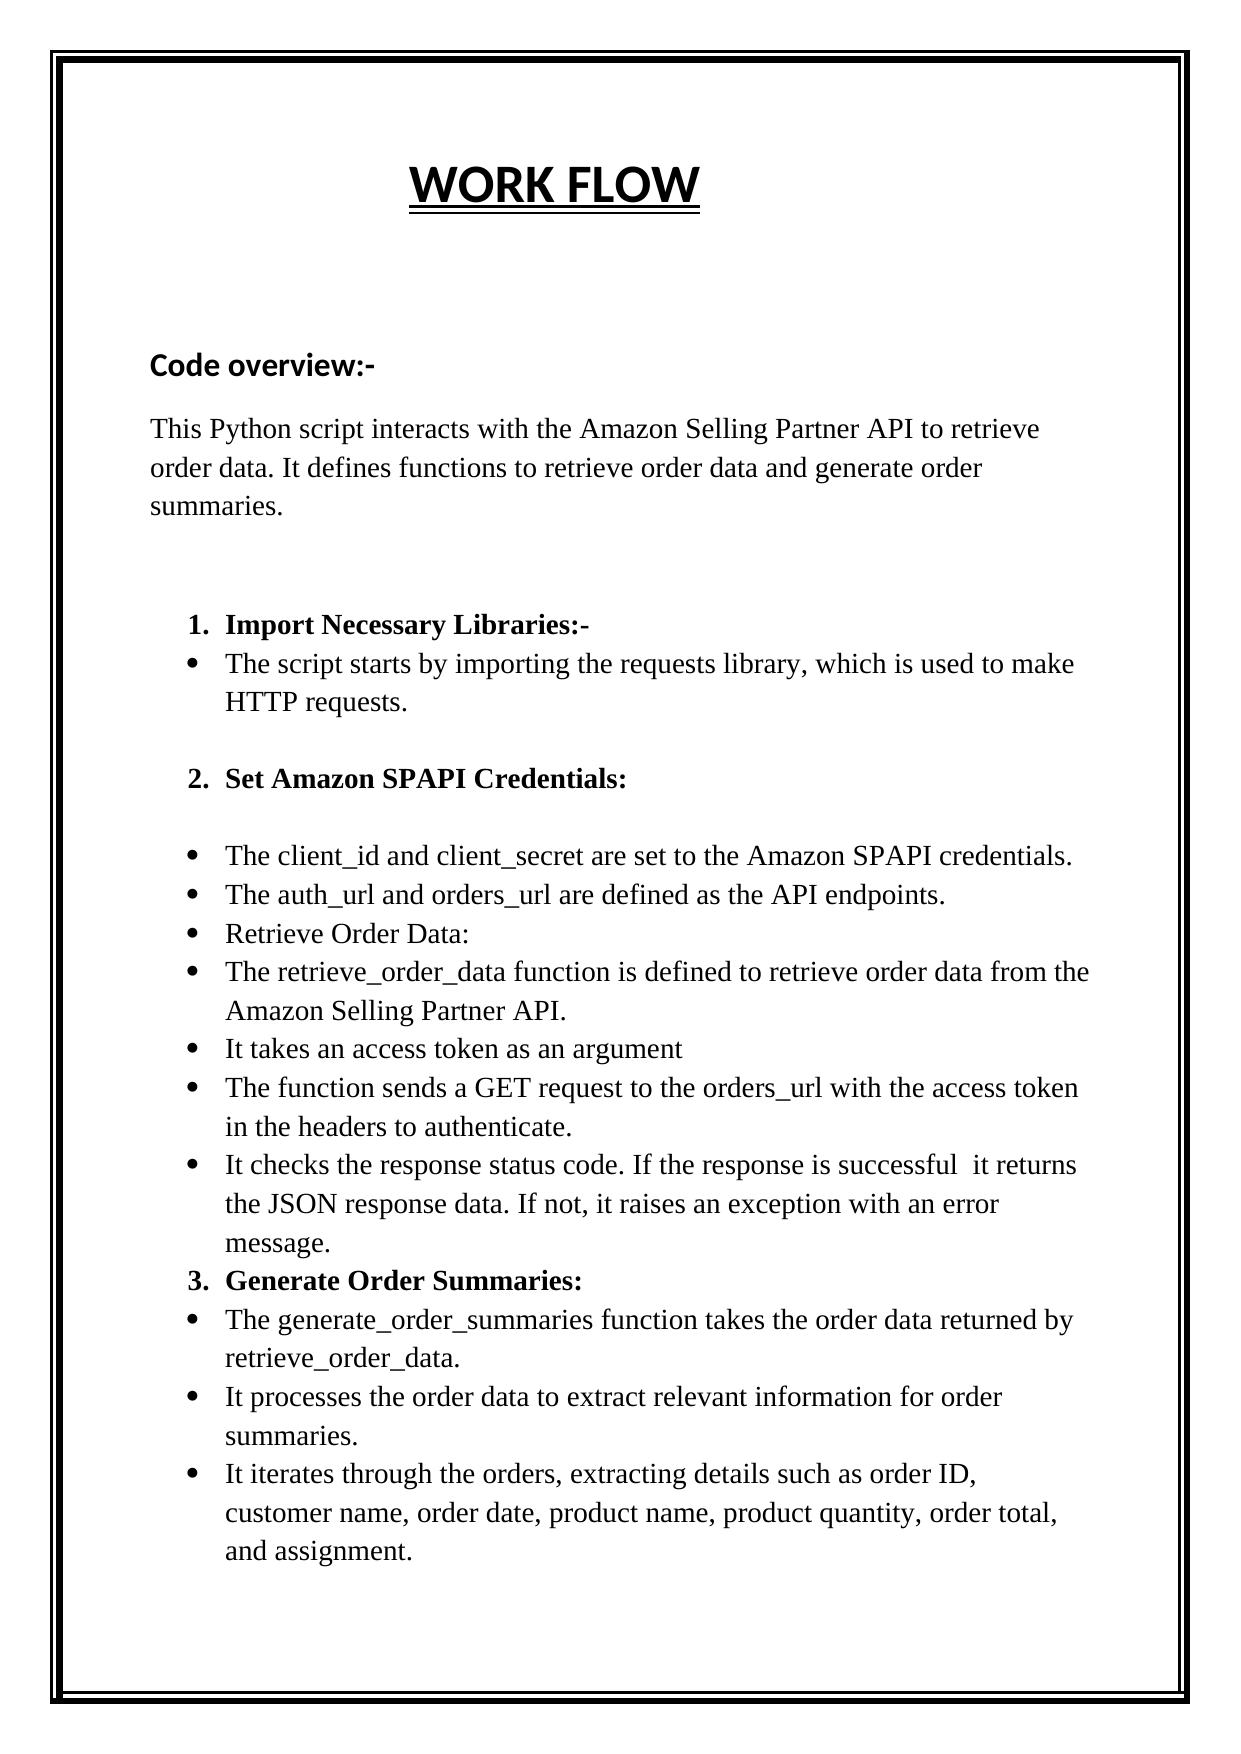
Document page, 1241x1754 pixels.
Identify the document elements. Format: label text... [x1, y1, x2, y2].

list Retrieve Order Data: [187, 916, 1090, 949]
list It checks the response status code. If the response is successful it returns the JSON response data. If not, it raises an exception with an error message. [187, 1147, 1090, 1258]
list The client_id and client_secret are set to the Amazon SPAPI credentials. [187, 838, 1090, 872]
list It takes an access token as an argument [187, 1032, 1090, 1065]
list The retrieve_order_data function is defined to retrieve order data from the Amazon Selling Partner API. [187, 954, 1090, 1027]
list The auth_url and orders_url are defined as the API endpoints. [187, 877, 1090, 911]
list Generate Order Summaries: [187, 1263, 1090, 1297]
list Import Necessary Libraries:- [187, 607, 1090, 641]
text This Python script interacts with the Amazon Selling Partner API to retrieve order data. It defines functions to retrieve order data and generate order summaries. [150, 411, 1090, 522]
list The function sends a GET request to the orders_url with the access token in the headers to authenticate. [187, 1070, 1090, 1142]
text Code overview:- [150, 344, 1090, 384]
list The generate_order_summaries function takes the order data returned by retrieve_order_data. [187, 1302, 1090, 1374]
text WORK FLOW [150, 150, 1090, 216]
list It processes the order data to extract relevant information for order summaries. [187, 1379, 1090, 1451]
list Set Amazon SPAPI Credentials: [187, 761, 1090, 795]
list The script starts by importing the requests library, which is used to make HTTP requests. [187, 646, 1090, 718]
list It iterates through the orders, extracting details such as order ID, customer name, order date, product name, product quantity, order total, and assignment. [187, 1456, 1090, 1567]
